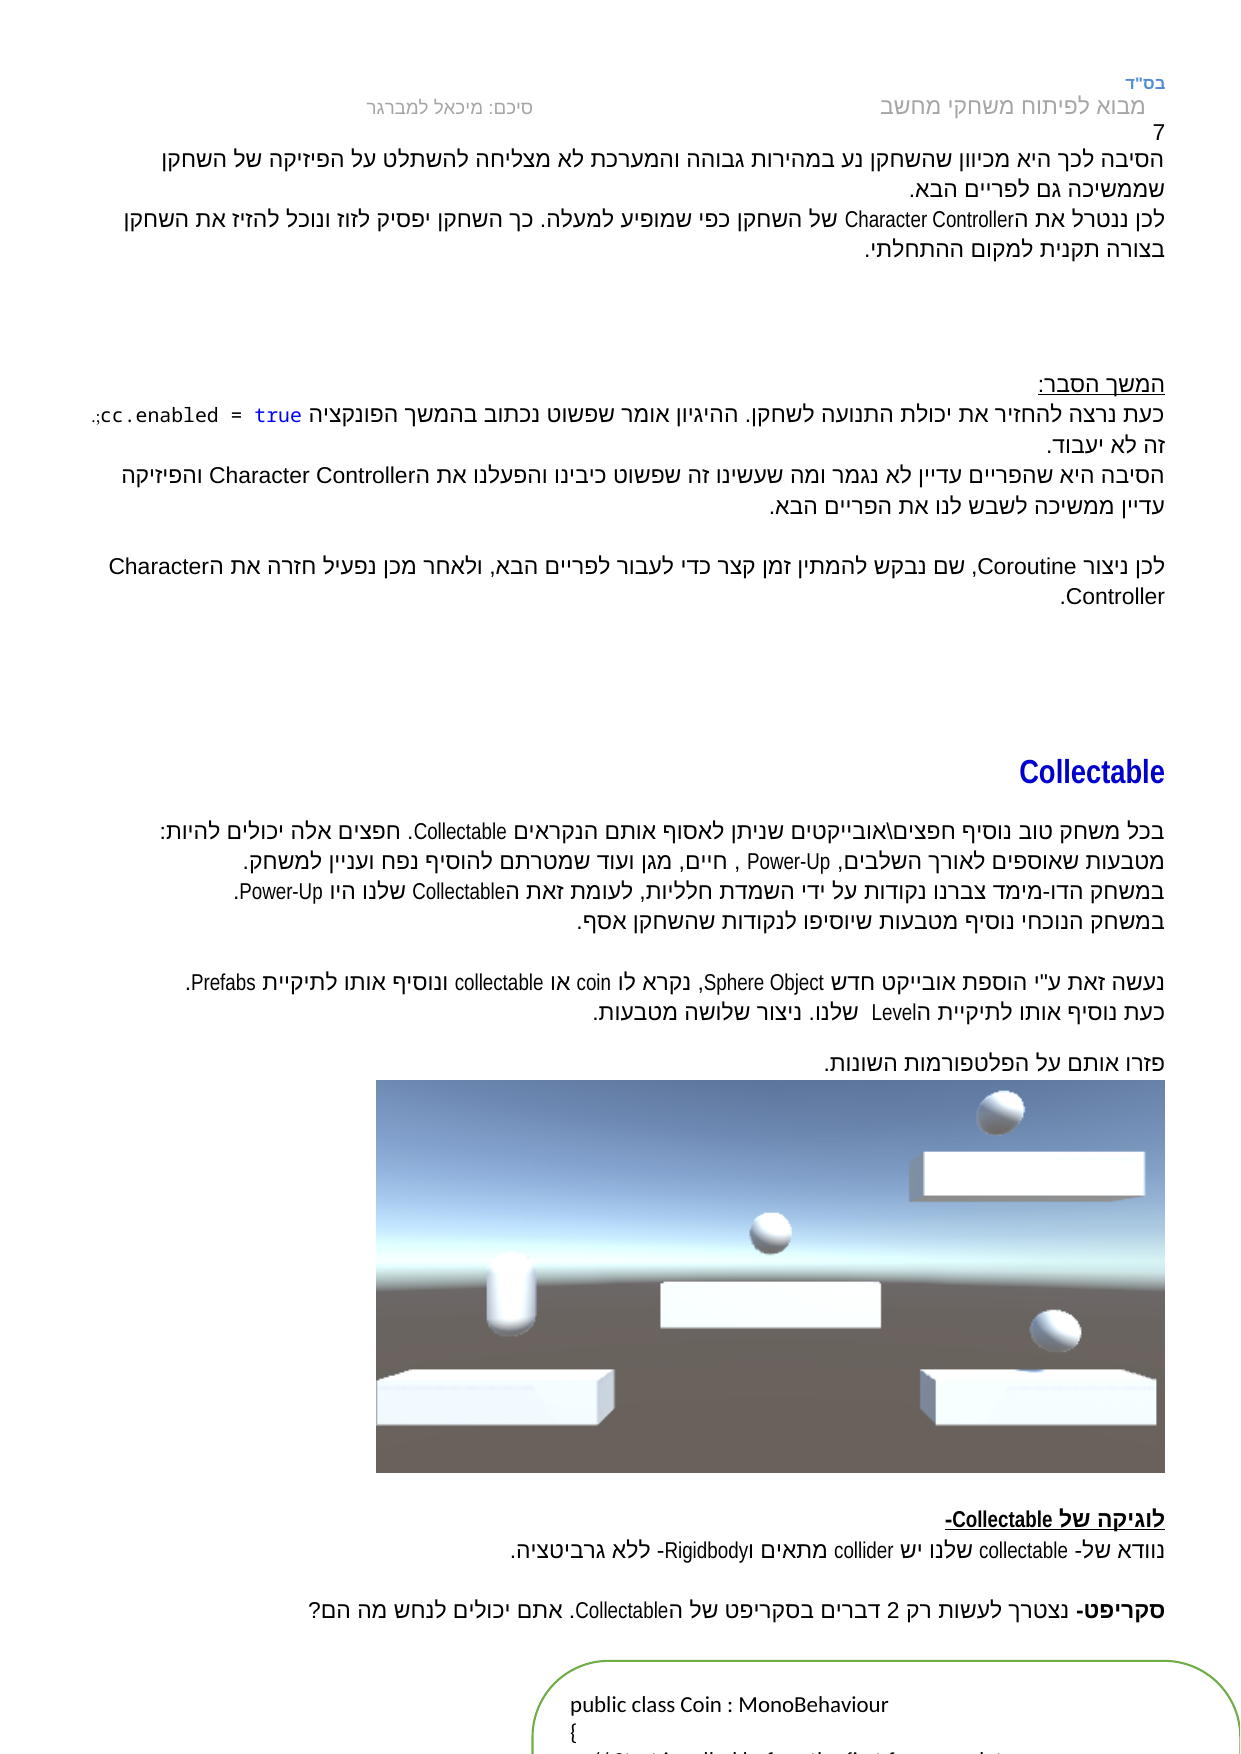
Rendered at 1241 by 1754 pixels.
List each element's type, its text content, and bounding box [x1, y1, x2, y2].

text בכל משחק טוב נוסיף חפצים\אובייקטים שניתן לאסוף אותם הנקראים Collectable. חפצים אלה יכולים להיות: מטבעות שאוספים לאורך השלבים, Power-Up , חיים, מגן ועוד שמטרתם להוסיף נפח ועניין למשחק. במשחק הדו-מימד צברנו נקודות על ידי השמדת חלליות, לעומת זאת הCollectable שלנו היו Power-Up. במשחק הנוכחי נוסיף מטבעות שיוסיפו לנקודות שהשחקן אסף. נעשה זאת ע"י הוספת אובייקט חדש Sphere Object, נקרא לו coin או collectable ונוסיף אותו לתיקיית Prefabs. כעת נוסיף אותו לתיקיית הLevel שלנו. ניצור שלושה מטבעות. [75, 818, 1165, 1025]
subtitle Collectable [75, 753, 1165, 791]
picture [376, 1080, 1165, 1473]
text המשך הסבר: כעת נרצה להחזיר את יכולת התנועה לשחקן. ההיגיון אומר שפשוט נכתוב בהמשך הפונקציה cc.enabled = true;. זה לא יעבוד. הסיבה היא שהפריים עדיין לא נגמר ומה שעשינו זה שפשוט כיבינו והפעלנו את הCharacter Controller והפיזיקה עדיין ממשיכה לשבש לנו את הפריים הבא. לכן ניצור Coroutine, שם נבקש להמתין זמן קצר כדי לעבור לפריים הבא, ולאחר מכן נפעיל חזרה את הCharacter Controller. [75, 371, 1165, 609]
